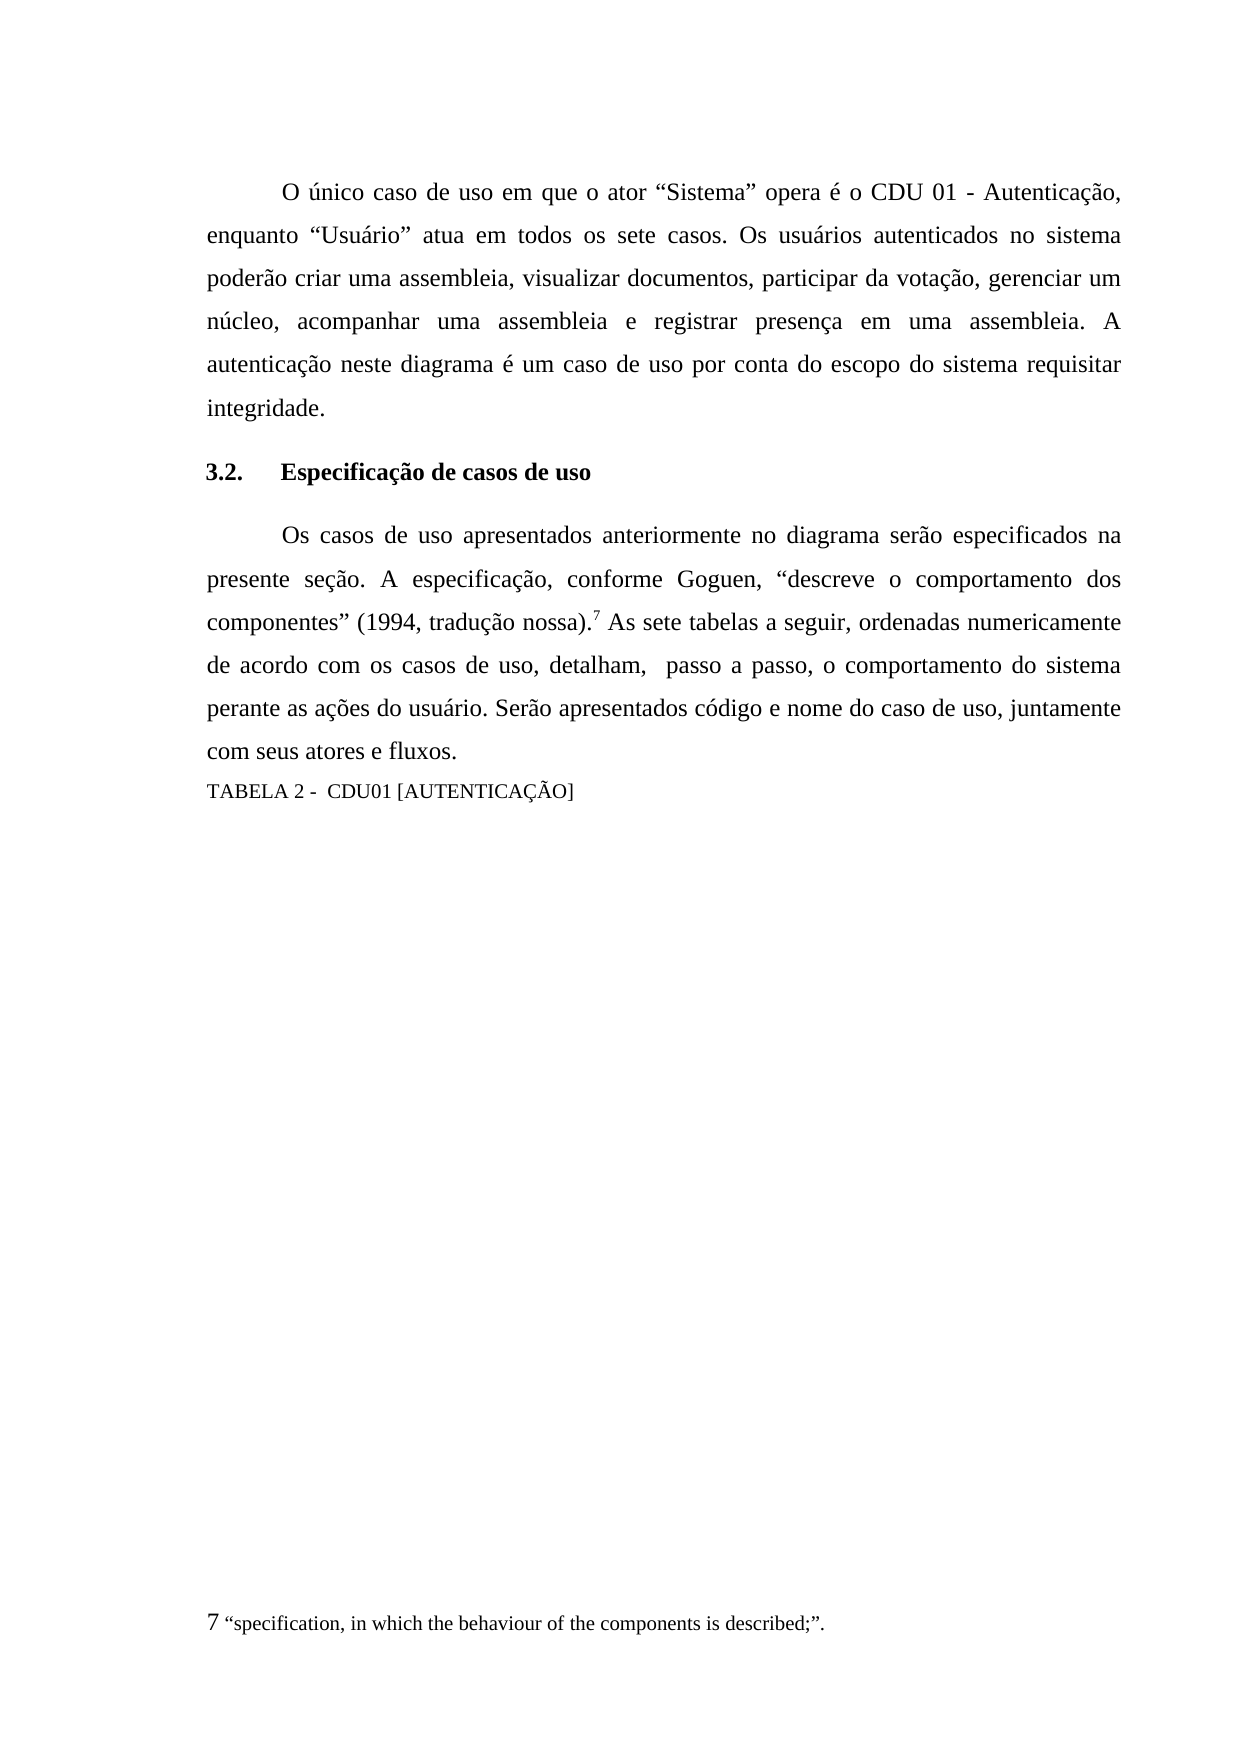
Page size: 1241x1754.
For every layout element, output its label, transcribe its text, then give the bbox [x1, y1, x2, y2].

text TABELA 2 - CDU01 [AUTENTICAÇÃO] [207, 779, 1122, 803]
subtitle Especificação de casos de uso [243, 457, 1122, 485]
text Os casos de uso apresentados anteriormente no diagrama serão especificados na presente seção. A especificação, conforme Goguen, “descreve o comportamento dos componentes” (1994, tradução nossa). As sete tabelas a seguir, ordenadas numericamente de acordo com os casos de uso, detalham, passo a passo, o comportamento do sistema perante as ações do usuário. Serão apresentados código e nome do caso de uso, juntamente com seus atores e fluxos. [207, 521, 1122, 765]
text O único caso de uso em que o ator “Sistema” opera é o CDU 01 - Autenticação, enquanto “Usuário” atua em todos os sete casos. Os usuários autenticados no sistema poderão criar uma assembleia, visualizar documentos, participar da votação, gerenciar um núcleo, acompanhar uma assembleia e registrar presença em uma assembleia. A autenticação neste diagrama é um caso de uso por conta do escopo do sistema requisitar integridade. [207, 177, 1122, 421]
